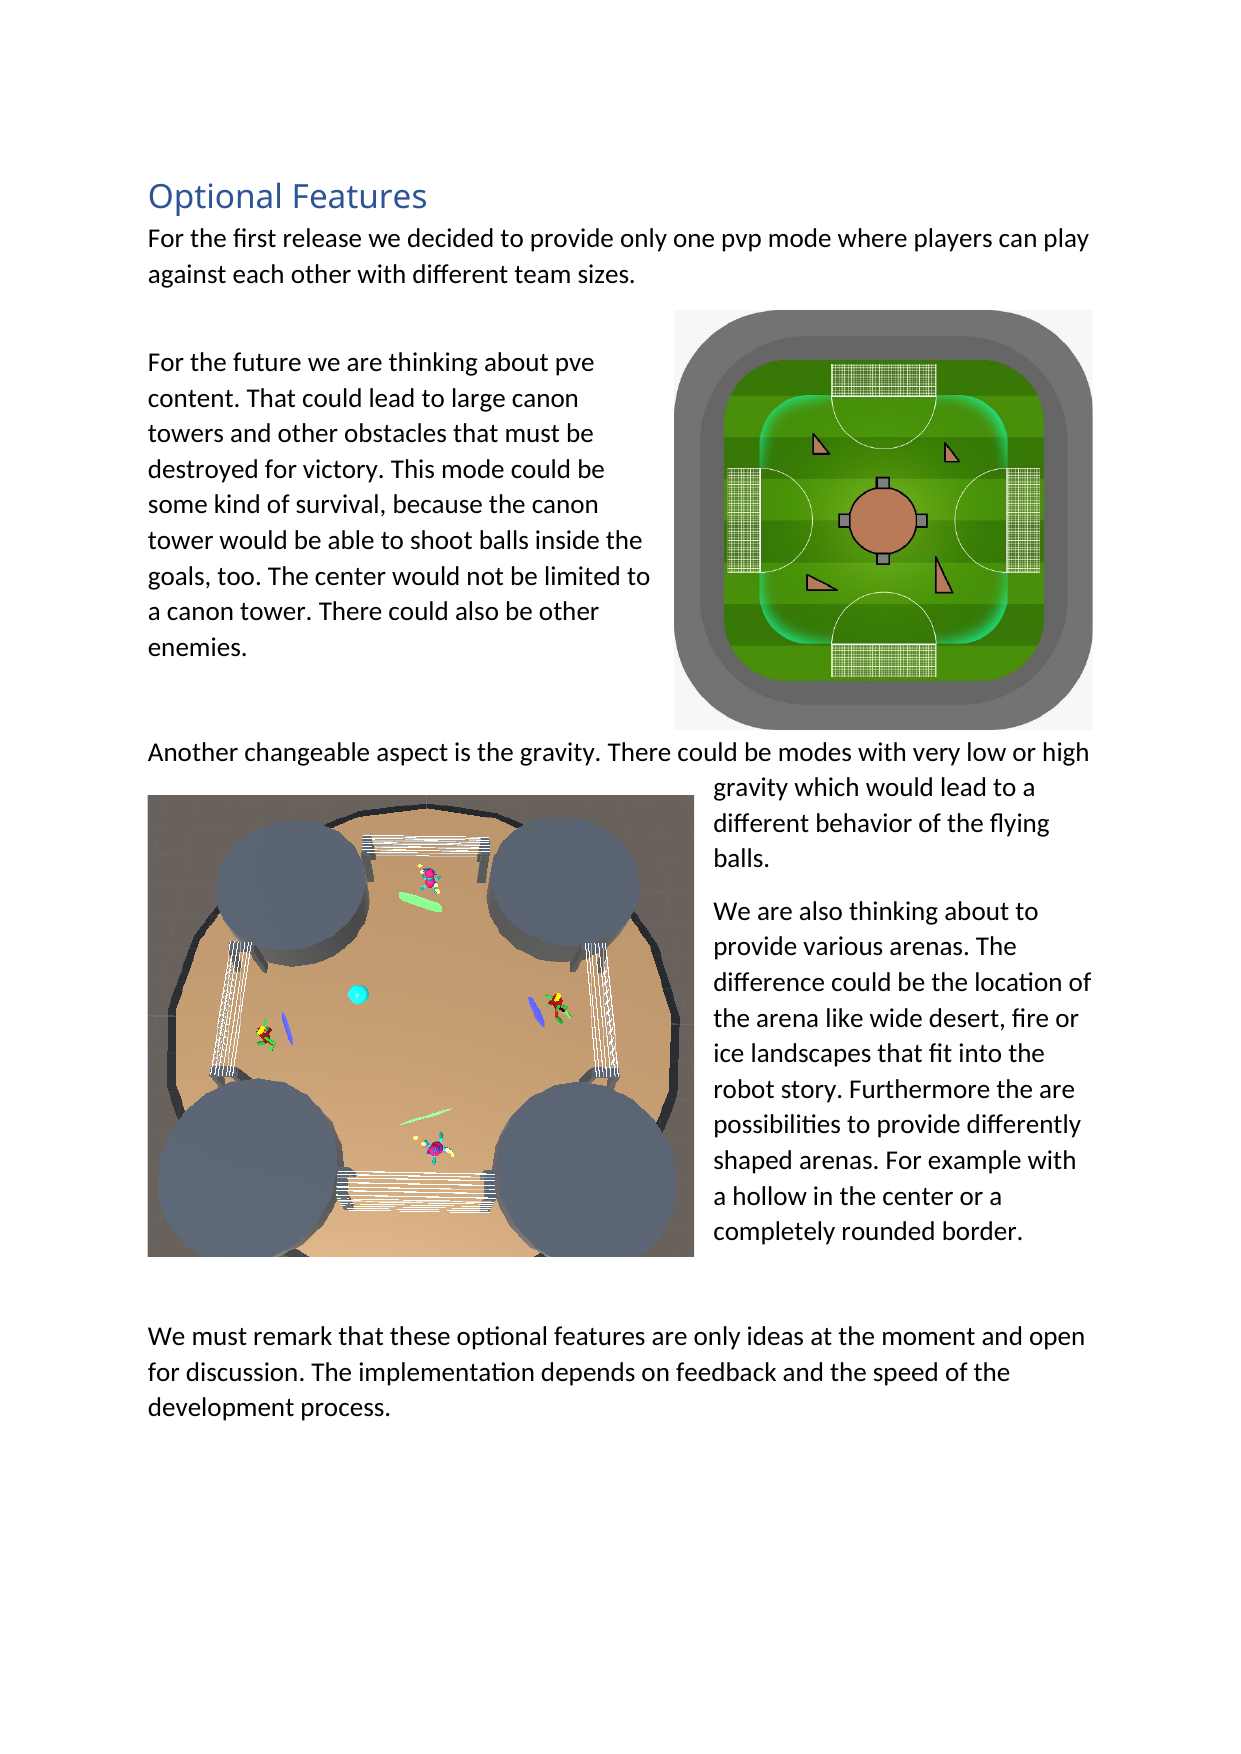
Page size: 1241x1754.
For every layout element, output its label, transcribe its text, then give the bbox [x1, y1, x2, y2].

text For the first release we decided to provide only one pvp mode where players can play against each other with different team sizes. [148, 222, 1093, 290]
text We are also thinking about to provide various arenas. The difference could be the location of the arena like wide desert, fire or ice landscapes that fit into the robot story. Furthermore the are possibilities to provide differently shaped arenas. For example with a hollow in the center or a completely rounded border. [694, 894, 1093, 1247]
picture [147, 795, 694, 1257]
text We must remark that these optional features are only ideas at the moment and open for discussion. The implementation depends on feedback and the speed of the development process. [148, 1319, 1093, 1423]
subtitle Optional Features [148, 173, 1093, 218]
text Another changeable aspect is the gravity. There could be modes with very low or high gravity which would lead to a different behavior of the flying balls. [148, 735, 1093, 874]
picture [674, 310, 1093, 730]
